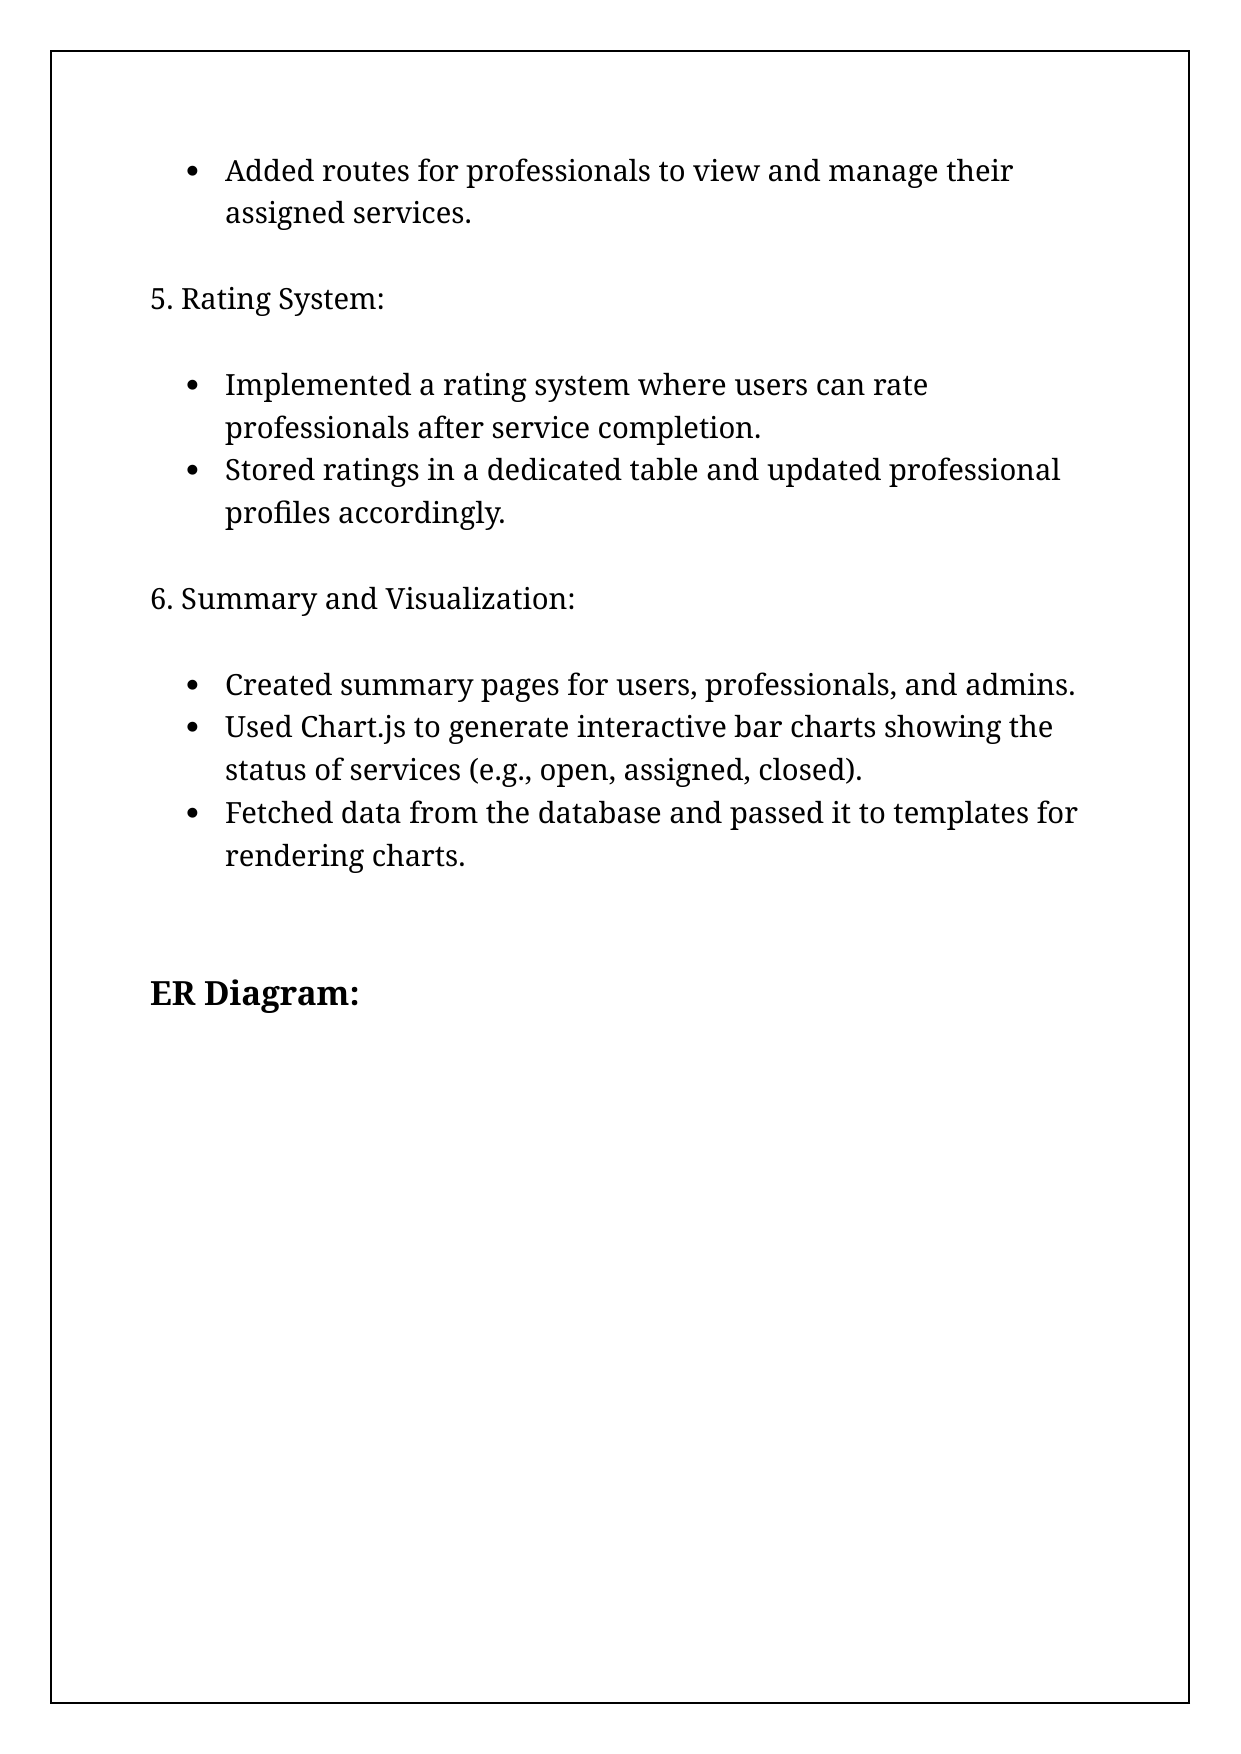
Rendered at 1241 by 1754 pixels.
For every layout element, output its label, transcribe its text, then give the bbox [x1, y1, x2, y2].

list Fetched data from the database and passed it to templates for rendering charts. [187, 792, 1090, 875]
list Added routes for professionals to view and manage their assigned services. [187, 150, 1090, 232]
text 5. Rating System: [150, 278, 1090, 318]
text ER Diagram: [150, 969, 1090, 1015]
list Implemented a rating system where users can rate professionals after service completion. [187, 364, 1090, 447]
text 6. Summary and Visualization: [150, 578, 1090, 618]
list Created summary pages for users, professionals, and admins. [187, 664, 1090, 703]
list Stored ratings in a dedicated table and updated professional profiles accordingly. [187, 450, 1090, 532]
list Used Chart.js to generate interactive bar charts showing the status of services (e.g., open, assigned, closed). [187, 707, 1090, 789]
